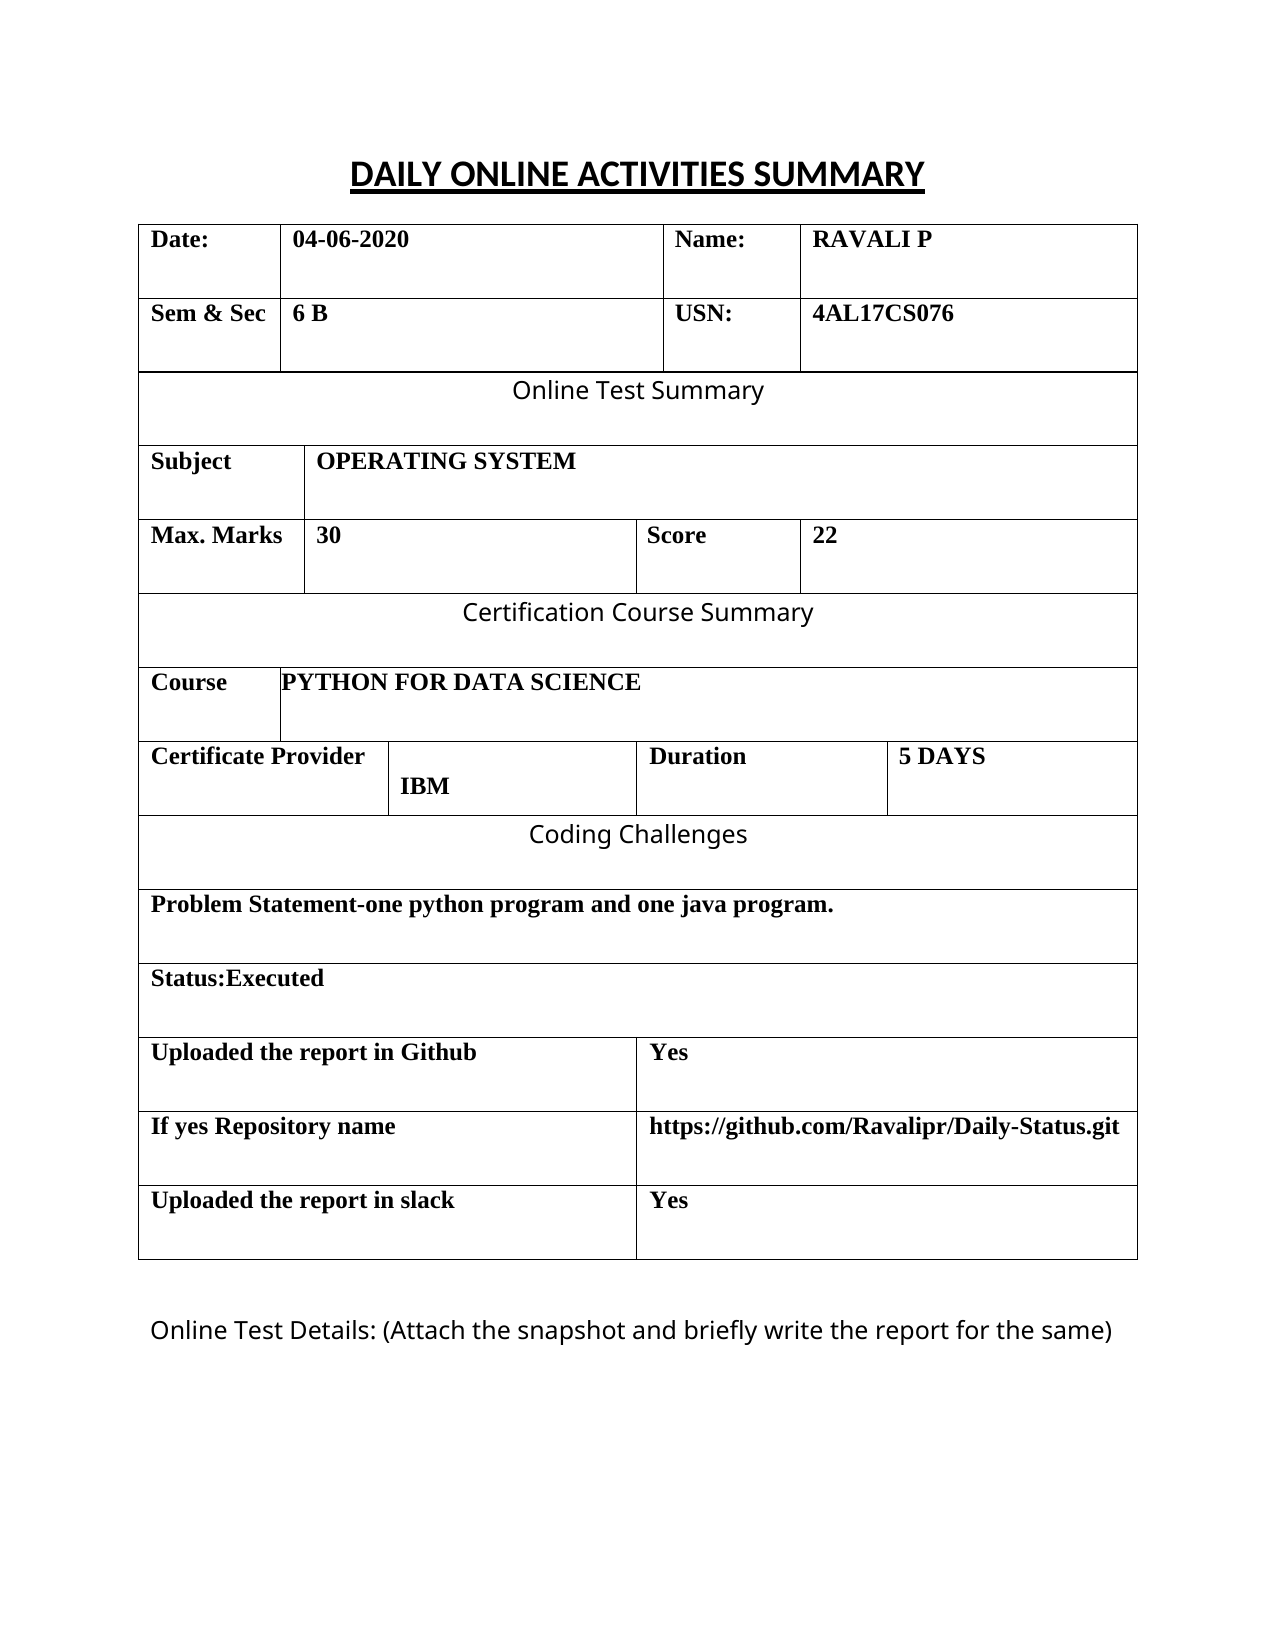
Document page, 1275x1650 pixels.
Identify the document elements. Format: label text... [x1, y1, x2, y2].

table_cell Uploaded the report in slack [139, 1186, 636, 1259]
table_cell https://github.com/Ravalipr/Daily-Status.git [637, 1112, 1137, 1185]
table_header RAVALI P [801, 225, 1137, 297]
table_cell Score [637, 520, 800, 593]
table_cell Max. Marks [139, 520, 304, 593]
text Online Test Details: (Attach the snapshot and briefly write the report for the same) [150, 1313, 1127, 1347]
table_cell Certification Course Summary [139, 594, 1137, 667]
table_cell IBM [389, 742, 636, 815]
table_cell Yes [637, 1038, 1137, 1111]
table_cell Uploaded the report in Github [139, 1038, 636, 1111]
table_cell 30 [305, 520, 636, 593]
table_cell Coding Challenges [139, 816, 1137, 889]
table_cell 6 B [281, 299, 663, 371]
table_cell Certificate Provider [139, 742, 388, 815]
table_header Name: [664, 225, 800, 297]
table_cell USN: [664, 299, 800, 371]
table_cell 5 DAYS [888, 742, 1137, 815]
table_cell Online Test Summary [139, 373, 1137, 445]
table_cell Subject [139, 446, 304, 519]
table_header 04-06-2020 [281, 225, 663, 297]
table_cell PYTHON FOR DATA SCIENCE [281, 668, 1137, 741]
table_cell 22 [801, 520, 1137, 593]
table_cell 4AL17CS076 [801, 299, 1137, 371]
table_cell Course [139, 668, 280, 741]
table_cell Duration [637, 742, 887, 815]
text DAILY ONLINE ACTIVITIES SUMMARY [348, 150, 927, 196]
table_cell Status:Executed [139, 964, 1137, 1037]
table_cell OPERATING SYSTEM [305, 446, 1137, 519]
table_header Date: [139, 225, 280, 297]
table_cell Sem & Sec [139, 299, 280, 371]
table_cell If yes Repository name [139, 1112, 636, 1185]
table_cell Problem Statement-one python program and one java program. [139, 890, 1137, 963]
table_cell Yes [637, 1186, 1137, 1259]
